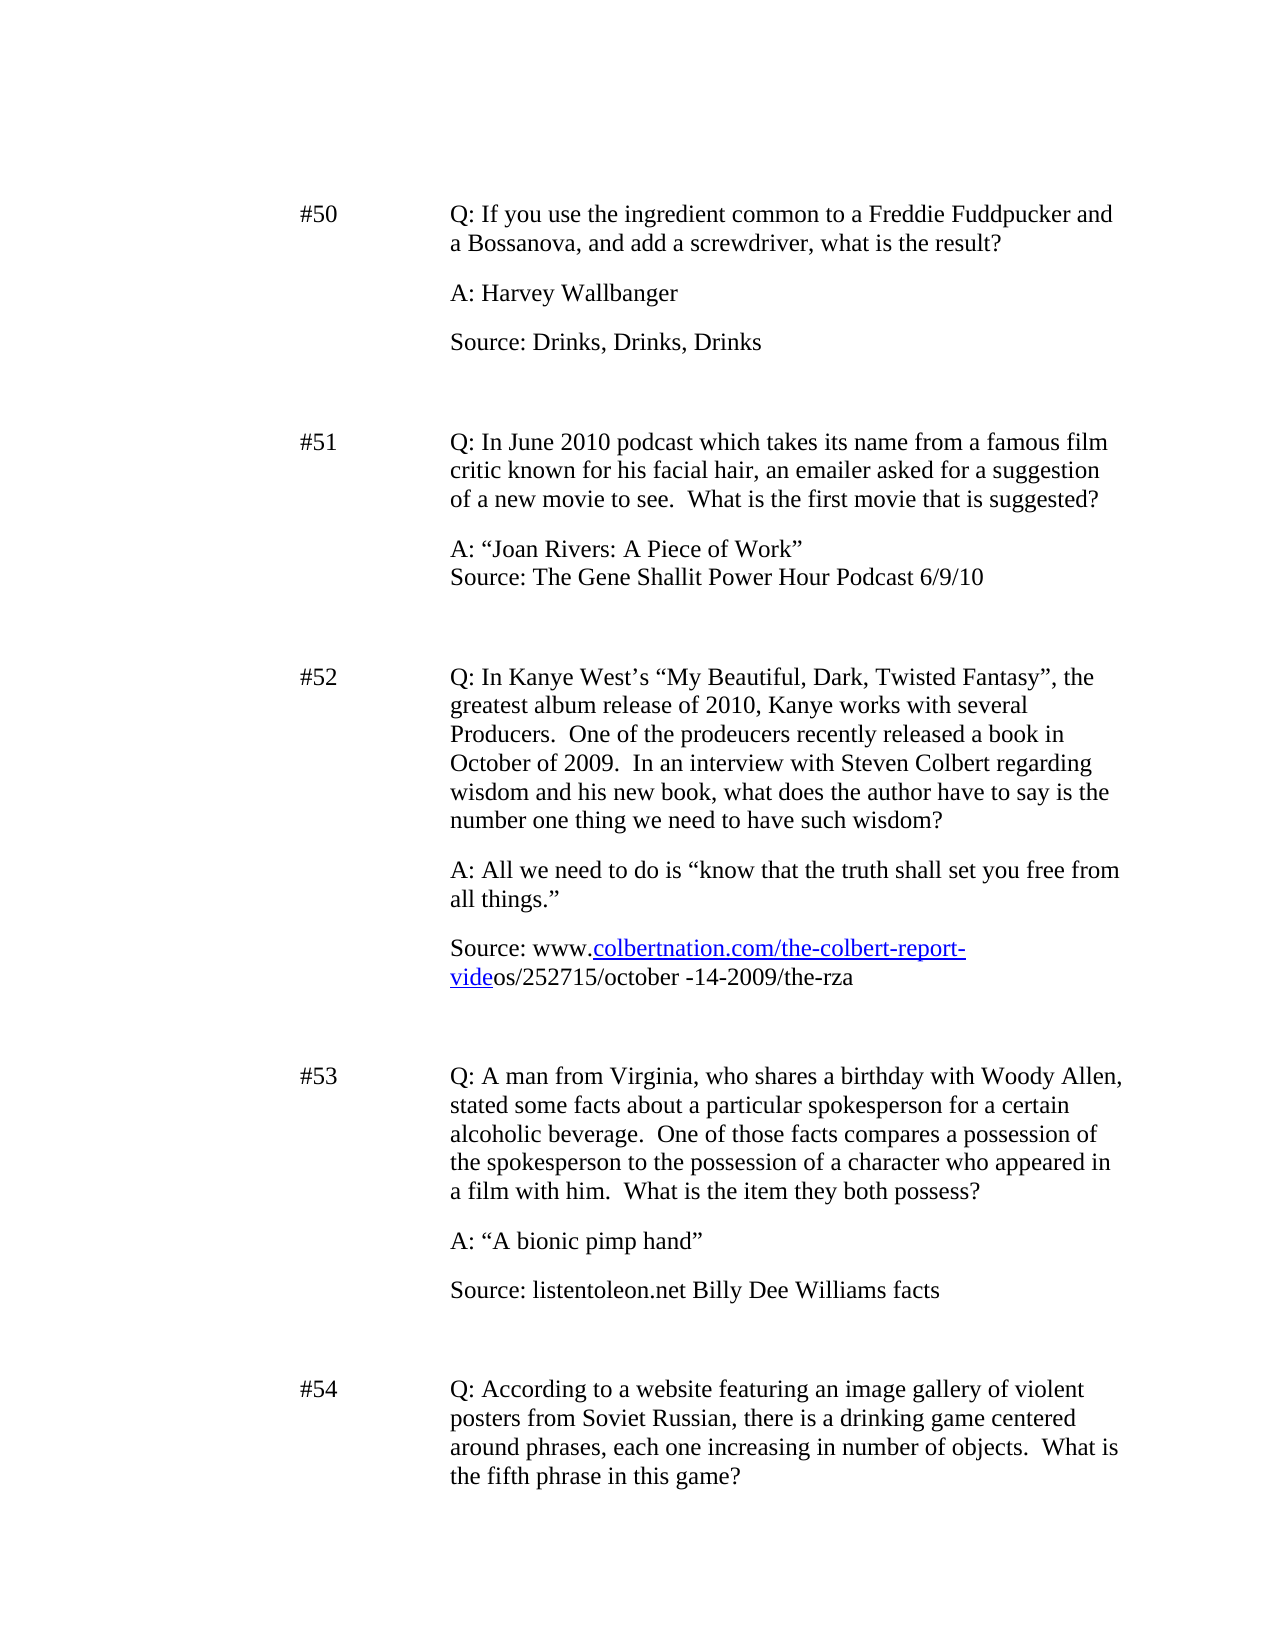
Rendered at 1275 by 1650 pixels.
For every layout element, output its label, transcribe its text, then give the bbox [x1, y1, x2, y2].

text A: Harvey Wallbanger [150, 278, 1125, 307]
text #52 Q: In Kanye West’s “My Beautiful, Dark, Twisted Fantasy”, the greatest album release of 2010, Kanye works with several Producers. One of the prodeucers recently released a book in October of 2009. In an interview with Steven Colbert regarding wisdom and his new book, what does the author have to say is the number one thing we need to have such wisdom? [300, 662, 1125, 834]
text Source: www.colbertnation.com/the-colbert-report-videos/252715/october -14-2009/the-rza [450, 933, 1125, 991]
text #51 Q: In June 2010 podcast which takes its name from a famous film critic known for his facial hair, an emailer asked for a suggestion of a new movie to see. What is the first movie that is suggested? [300, 427, 1125, 513]
text #50 Q: If you use the ingredient common to a Freddie Fuddpucker and a Bossanova, and add a screwdriver, what is the result? [300, 199, 1125, 257]
text A: “Joan Rivers: A Piece of Work” Source: The Gene Shallit Power Hour Podcast 6/9/10 [450, 534, 1125, 591]
text A: “A bionic pimp hand” [450, 1226, 1125, 1254]
text #54 Q: According to a website featuring an image gallery of violent posters from Soviet Russian, there is a drinking game centered around phrases, each one increasing in number of objects. What is the fifth phrase in this game? [300, 1374, 1125, 1489]
text Source: listentoleon.net Billy Dee Williams facts [150, 1275, 1125, 1304]
text #53 Q: A man from Virginia, who shares a birthday with Woody Allen, stated some facts about a particular spokesperson for a certain alcoholic beverage. One of those facts compares a possession of the spokesperson to the possession of a character who appeared in a film with him. What is the item they both possess? [300, 1061, 1125, 1205]
text A: All we need to do is “know that the truth shall set you free from all things.” [450, 855, 1125, 912]
text Source: Drinks, Drinks, Drinks [150, 327, 1125, 356]
